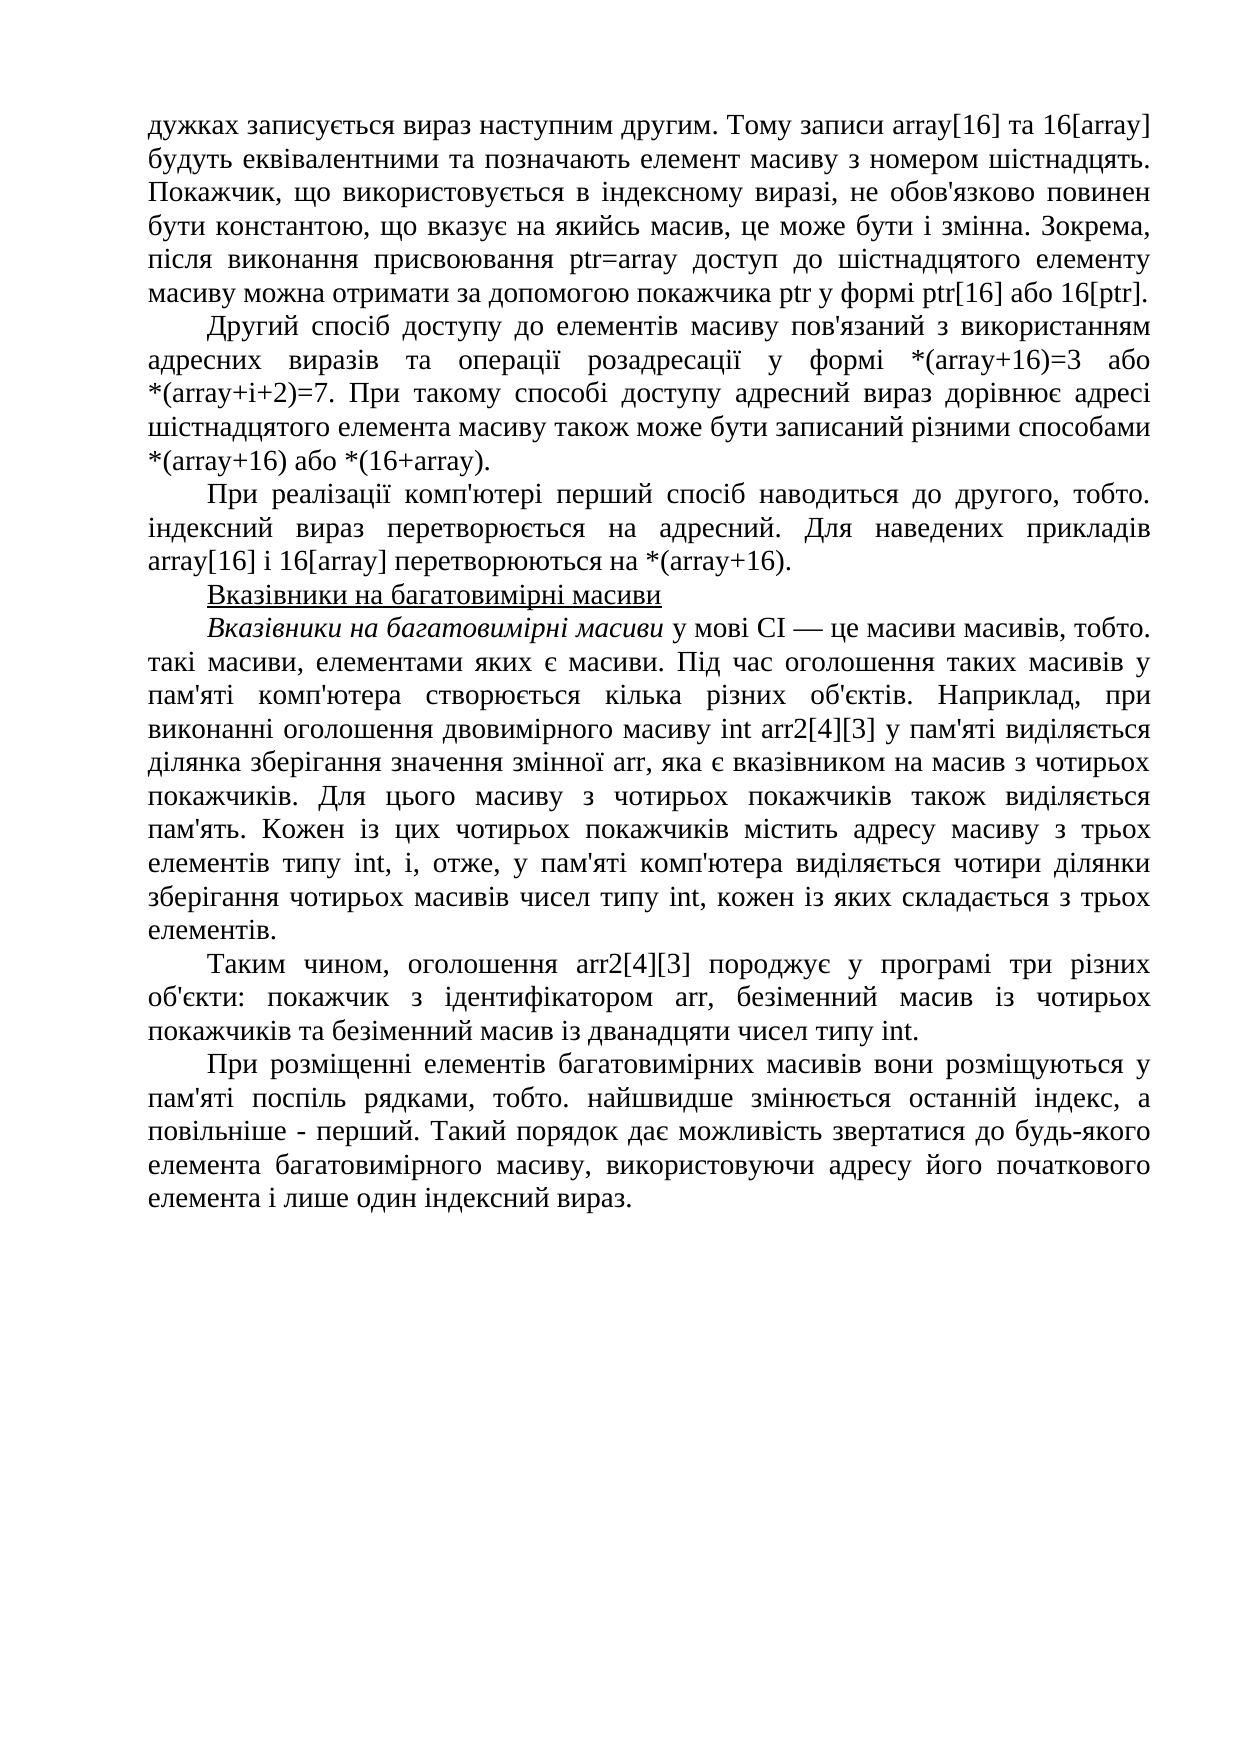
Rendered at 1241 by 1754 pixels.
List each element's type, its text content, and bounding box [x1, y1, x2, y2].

text При реалізації комп'ютері перший спосіб наводиться до другого, тобто. індексний вираз перетворюється на адресний. Для наведених прикладів array[16] і 16[array] перетворюються на *(array+16). [148, 476, 1152, 577]
text При розміщенні елементів багатовимірних масивів вони розміщуються у пам'яті поспіль рядками, тобто. найшвидше змінюється останній індекс, а повільніше - перший. Такий порядок дає можливість звертатися до будь-якого елемента багатовимірного масиву, використовуючи адресу його початкового елемента і лише один індексний вираз. [148, 1046, 1152, 1214]
text Вказівники на багатовимірні масиви у мові СІ — це масиви масивів, тобто. такі масиви, елементами яких є масиви. Під час оголошення таких масивів у пам'яті комп'ютера створюється кілька різних об'єктів. Наприклад, при виконанні оголошення двовимірного масиву int arr2[4][3] у пам'яті виділяється ділянка зберігання значення змінної arr, яка є вказівником на масив з чотирьох покажчиків. Для цього масиву з чотирьох покажчиків також виділяється пам'ять. Кожен із цих чотирьох покажчиків містить адресу масиву з трьох елементів типу int, і, отже, у пам'яті комп'ютера виділяється чотири ділянки зберігання чотирьох масивів чисел типу int, кожен із яких складається з трьох елементів. [148, 610, 1152, 946]
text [148, 107, 1152, 308]
text Другий спосіб доступу до елементів масиву пов'язаний з використанням адресних виразів та операції розадресації у формі *(array+16)=3 або *(array+i+2)=7. При такому способі доступу адресний вираз дорівнює адресі шістнадцятого елемента масиву також може бути записаний різними способами *(array+16) або *(16+array). [148, 308, 1152, 476]
text Таким чином, оголошення arr2[4][3] породжує у програмі три різних об'єкти: покажчик з ідентифікатором arr, безіменний масив із чотирьох покажчиків та безіменний масив із дванадцяти чисел типу int. [148, 946, 1152, 1046]
text Вказівники на багатовимірні масиви [148, 577, 1152, 610]
